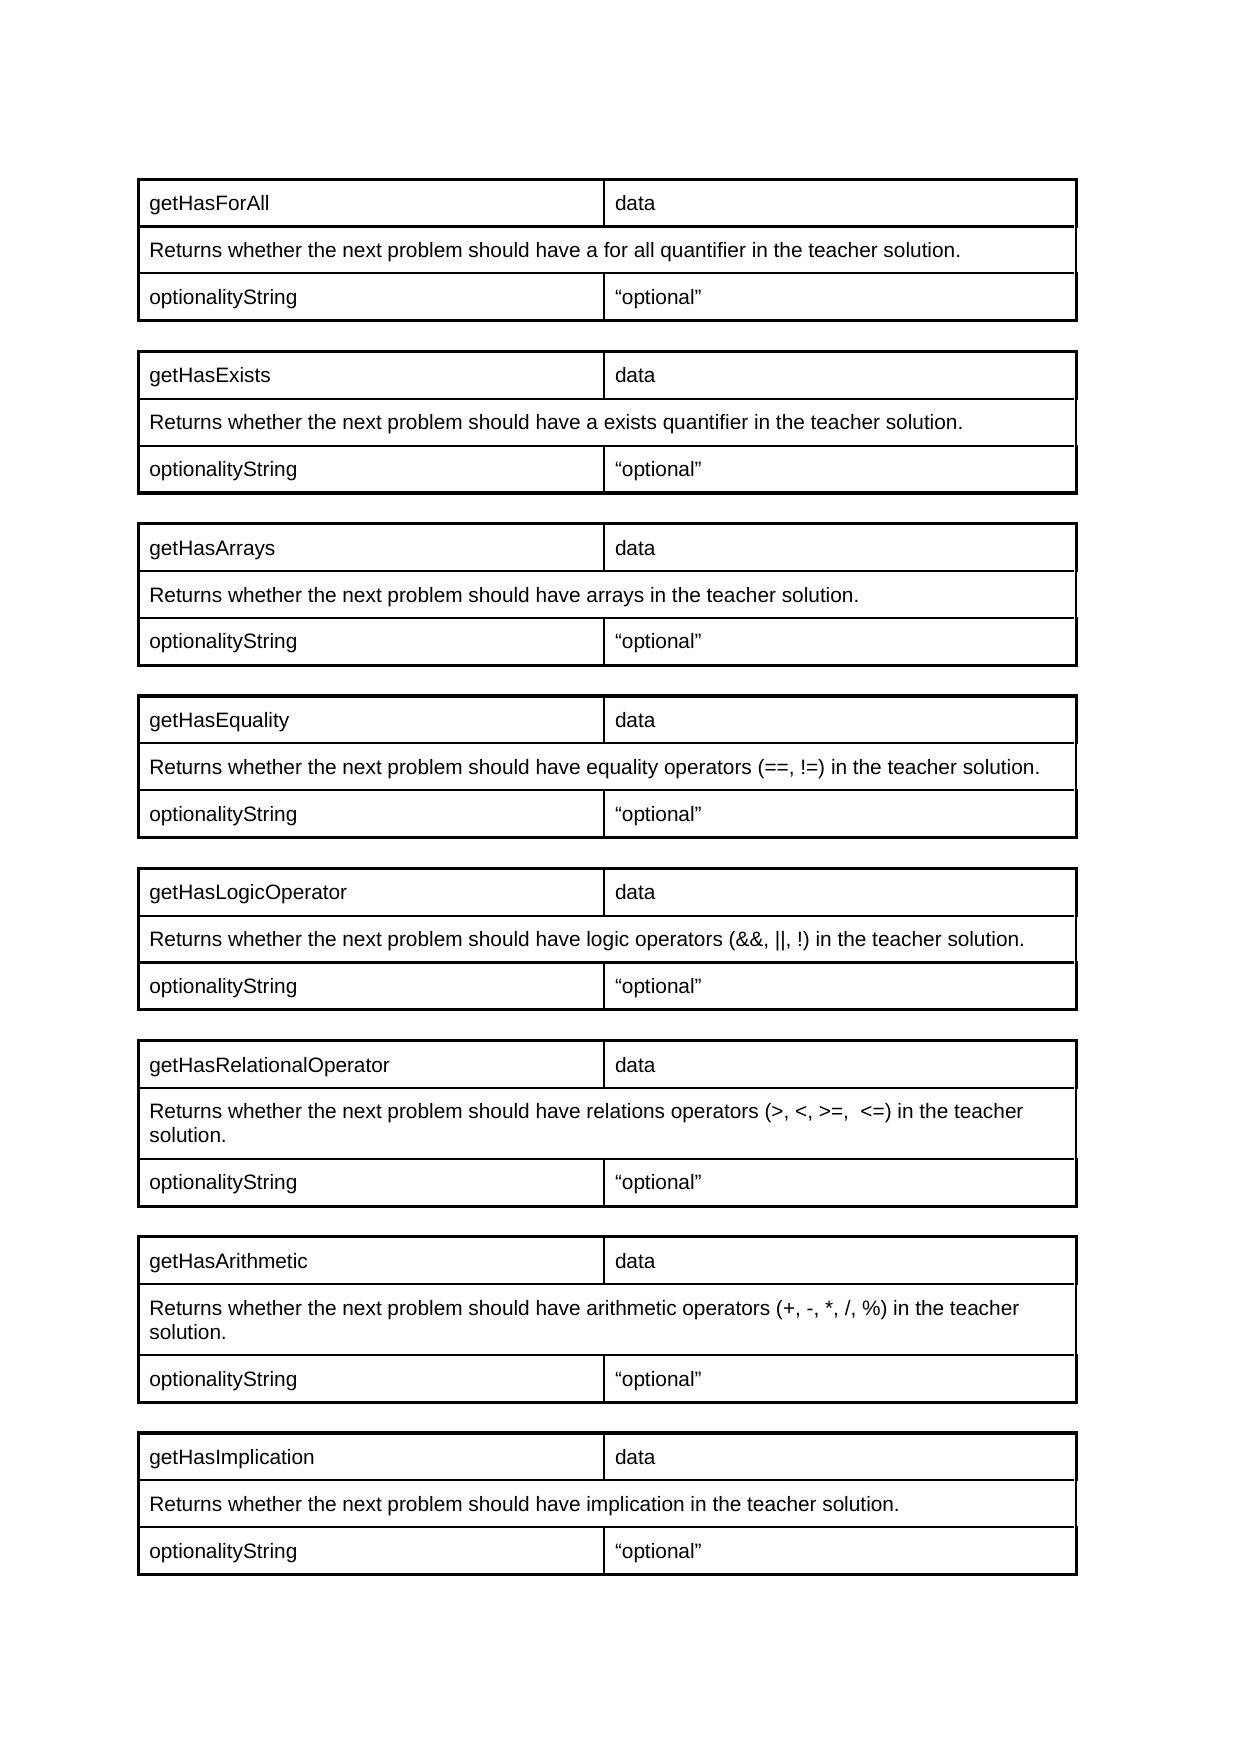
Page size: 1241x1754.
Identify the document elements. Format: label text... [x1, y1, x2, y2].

table_cell Returns whether the next problem should have a exists quantifier in the teacher solution. [140, 398, 1075, 444]
table_header data [605, 698, 1075, 742]
table_header data [605, 353, 1075, 398]
table_cell “optional” [605, 1526, 1075, 1573]
table_header getHasArithmetic [140, 1238, 603, 1283]
table_cell Returns whether the next problem should have implication in the teacher solution. [140, 1479, 1075, 1526]
table_header getHasRelationalOperator [140, 1042, 603, 1087]
table_cell optionalityString [140, 447, 603, 491]
table_cell “optional” [605, 272, 1075, 319]
table_header getHasLogicOperator [140, 870, 603, 914]
table_header getHasArrays [140, 525, 603, 570]
table_header data [605, 525, 1075, 570]
table_cell “optional” [605, 1158, 1075, 1204]
table_header data [605, 870, 1075, 914]
table_cell Returns whether the next problem should have arithmetic operators (+, -, *, /, %) in the teacher solution. [140, 1283, 1075, 1354]
table_header getHasEquality [140, 698, 603, 742]
table_cell optionalityString [140, 1356, 603, 1401]
table_cell optionalityString [140, 1160, 603, 1204]
table_cell “optional” [605, 789, 1075, 836]
table_cell “optional” [605, 445, 1075, 491]
table_header data [605, 181, 1075, 225]
table_header data [605, 1238, 1075, 1283]
table_cell “optional” [605, 1354, 1075, 1401]
table_cell optionalityString [140, 791, 603, 836]
table_cell optionalityString [140, 1528, 603, 1573]
table_cell “optional” [605, 617, 1075, 664]
table_cell Returns whether the next problem should have logic operators (&&, ||, !) in the teacher solution. [140, 915, 1075, 961]
table_header getHasExists [140, 353, 603, 398]
table_cell Returns whether the next problem should have arrays in the teacher solution. [140, 570, 1075, 617]
table_header data [605, 1042, 1075, 1087]
table_cell Returns whether the next problem should have equality operators (==, !=) in the teacher solution. [140, 742, 1075, 789]
table_cell optionalityString [140, 274, 603, 319]
table_cell “optional” [605, 961, 1075, 1008]
table_cell optionalityString [140, 964, 603, 1008]
table_header data [605, 1435, 1075, 1479]
table_header getHasForAll [140, 181, 603, 225]
table_header getHasImplication [140, 1435, 603, 1479]
table_cell optionalityString [140, 619, 603, 664]
table_cell Returns whether the next problem should have relations operators (>, <, >=, <=) in the teacher solution. [140, 1087, 1075, 1158]
table_cell Returns whether the next problem should have a for all quantifier in the teacher solution. [140, 225, 1075, 272]
